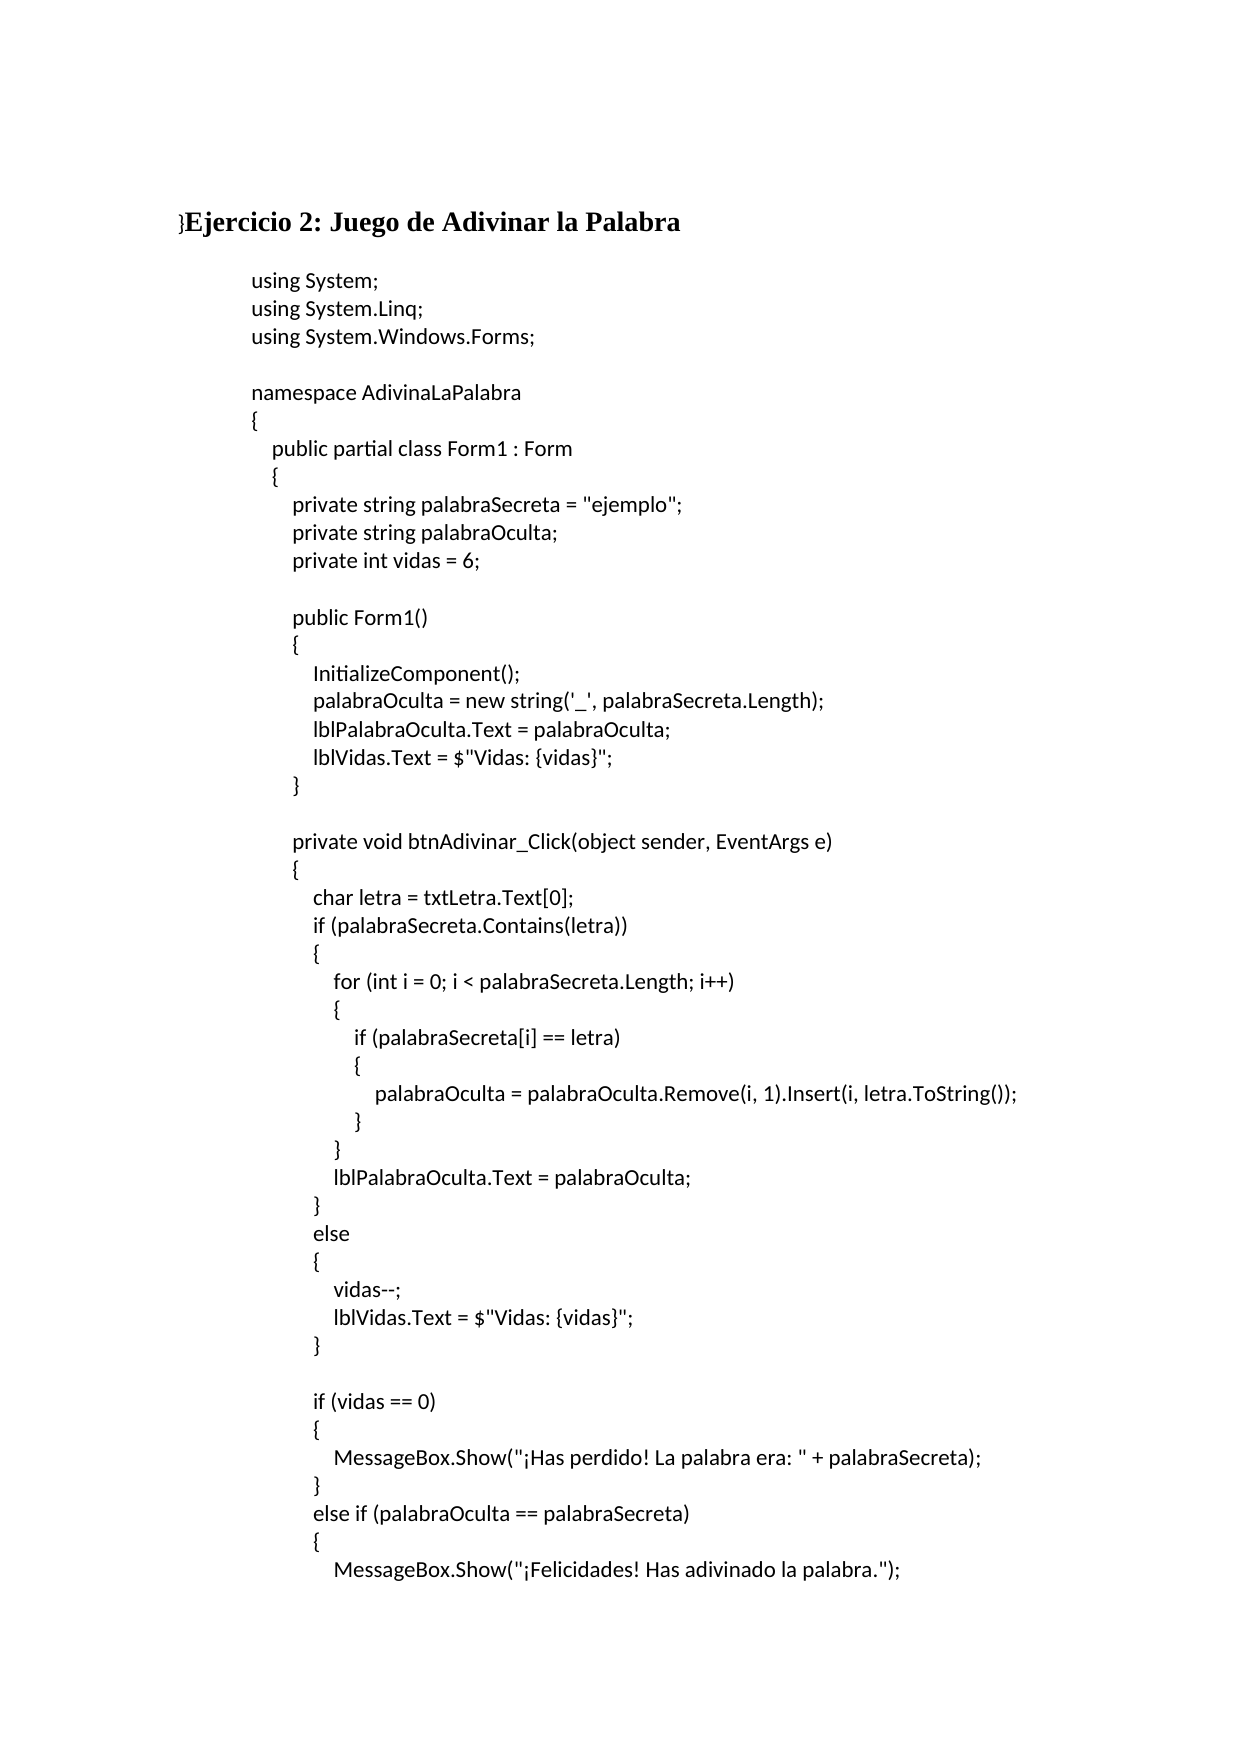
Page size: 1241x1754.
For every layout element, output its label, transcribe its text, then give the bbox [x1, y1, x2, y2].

subtitle private int vidas = 6; [251, 547, 1063, 574]
subtitle } [251, 1471, 1063, 1499]
subtitle for (int i = 0; i < palabraSecreta.Length; i++) [251, 967, 1063, 995]
subtitle else [251, 1219, 1063, 1247]
subtitle lblPalabraOculta.Text = palabraOculta; [251, 715, 1063, 743]
subtitle { [251, 631, 1063, 659]
subtitle { [251, 462, 1063, 491]
subtitle lblPalabraOculta.Text = palabraOculta; [251, 1163, 1063, 1191]
subtitle palabraOculta = new string('_', palabraSecreta.Length); [251, 687, 1063, 715]
subtitle vidas--; [251, 1275, 1063, 1303]
subtitle private string palabraSecreta = "ejemplo"; [251, 491, 1063, 518]
subtitle char letra = txtLetra.Text[0]; [251, 883, 1063, 911]
subtitle InitializeComponent(); [251, 659, 1063, 687]
subtitle palabraOculta = palabraOculta.Remove(i, 1).Insert(i, letra.ToString()); [251, 1079, 1063, 1107]
subtitle } [251, 1191, 1063, 1219]
subtitle { [251, 855, 1063, 883]
subtitle using System; [251, 266, 1063, 294]
subtitle using System.Linq; [251, 294, 1063, 322]
subtitle { [251, 939, 1063, 967]
subtitle MessageBox.Show("¡Felicidades! Has adivinado la palabra."); [251, 1555, 1063, 1583]
subtitle if (palabraSecreta[i] == letra) [251, 1023, 1063, 1051]
subtitle public partial class Form1 : Form [251, 434, 1063, 462]
subtitle } [251, 1135, 1063, 1163]
subtitle else if (palabraOculta == palabraSecreta) [251, 1499, 1063, 1527]
subtitle private void btnAdivinar_Click(object sender, EventArgs e) [251, 827, 1063, 855]
subtitle if (vidas == 0) [251, 1387, 1063, 1415]
subtitle { [251, 1247, 1063, 1275]
subtitle MessageBox.Show("¡Has perdido! La palabra era: " + palabraSecreta); [251, 1443, 1063, 1471]
subtitle { [251, 406, 1063, 434]
subtitle { [251, 1527, 1063, 1555]
subtitle public Form1() [251, 603, 1063, 631]
subtitle namespace AdivinaLaPalabra [251, 378, 1063, 406]
subtitle if (palabraSecreta.Contains(letra)) [251, 911, 1063, 939]
subtitle } [251, 771, 1063, 799]
subtitle using System.Windows.Forms; [251, 322, 1063, 350]
subtitle lblVidas.Text = $"Vidas: {vidas}"; [251, 743, 1063, 771]
subtitle } [251, 1107, 1063, 1135]
subtitle private string palabraOculta; [251, 518, 1063, 547]
subtitle { [251, 995, 1063, 1023]
subtitle { [251, 1051, 1063, 1079]
subtitle } [251, 1331, 1063, 1359]
subtitle }Ejercicio 2: Juego de Adivinar la Palabra [177, 205, 1063, 237]
subtitle { [251, 1415, 1063, 1443]
subtitle lblVidas.Text = $"Vidas: {vidas}"; [251, 1303, 1063, 1331]
